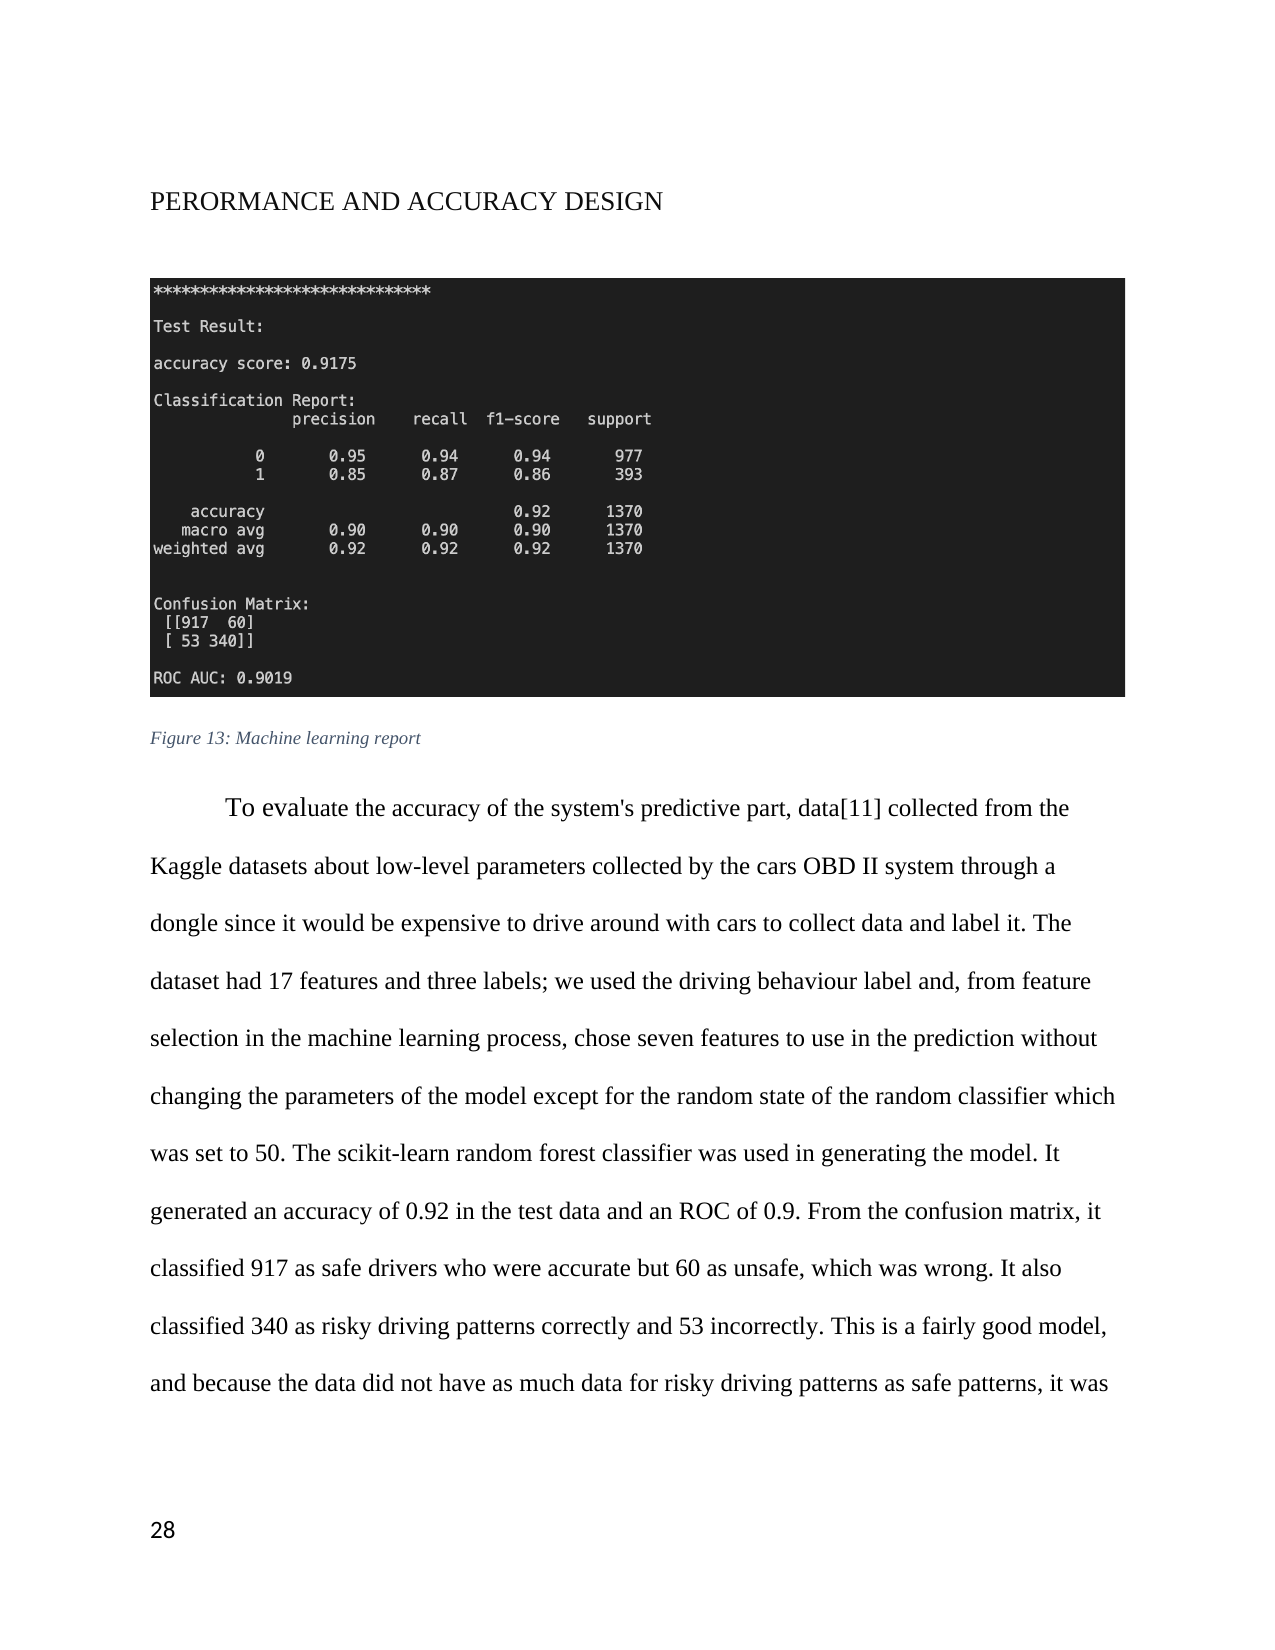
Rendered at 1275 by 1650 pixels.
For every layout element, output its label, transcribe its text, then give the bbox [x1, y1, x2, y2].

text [150, 791, 1125, 1397]
text Figure 13: Machine learning report [150, 727, 1125, 748]
subtitle PERORMANCE AND ACCURACY DESIGN [150, 185, 1125, 216]
picture [150, 278, 1125, 697]
